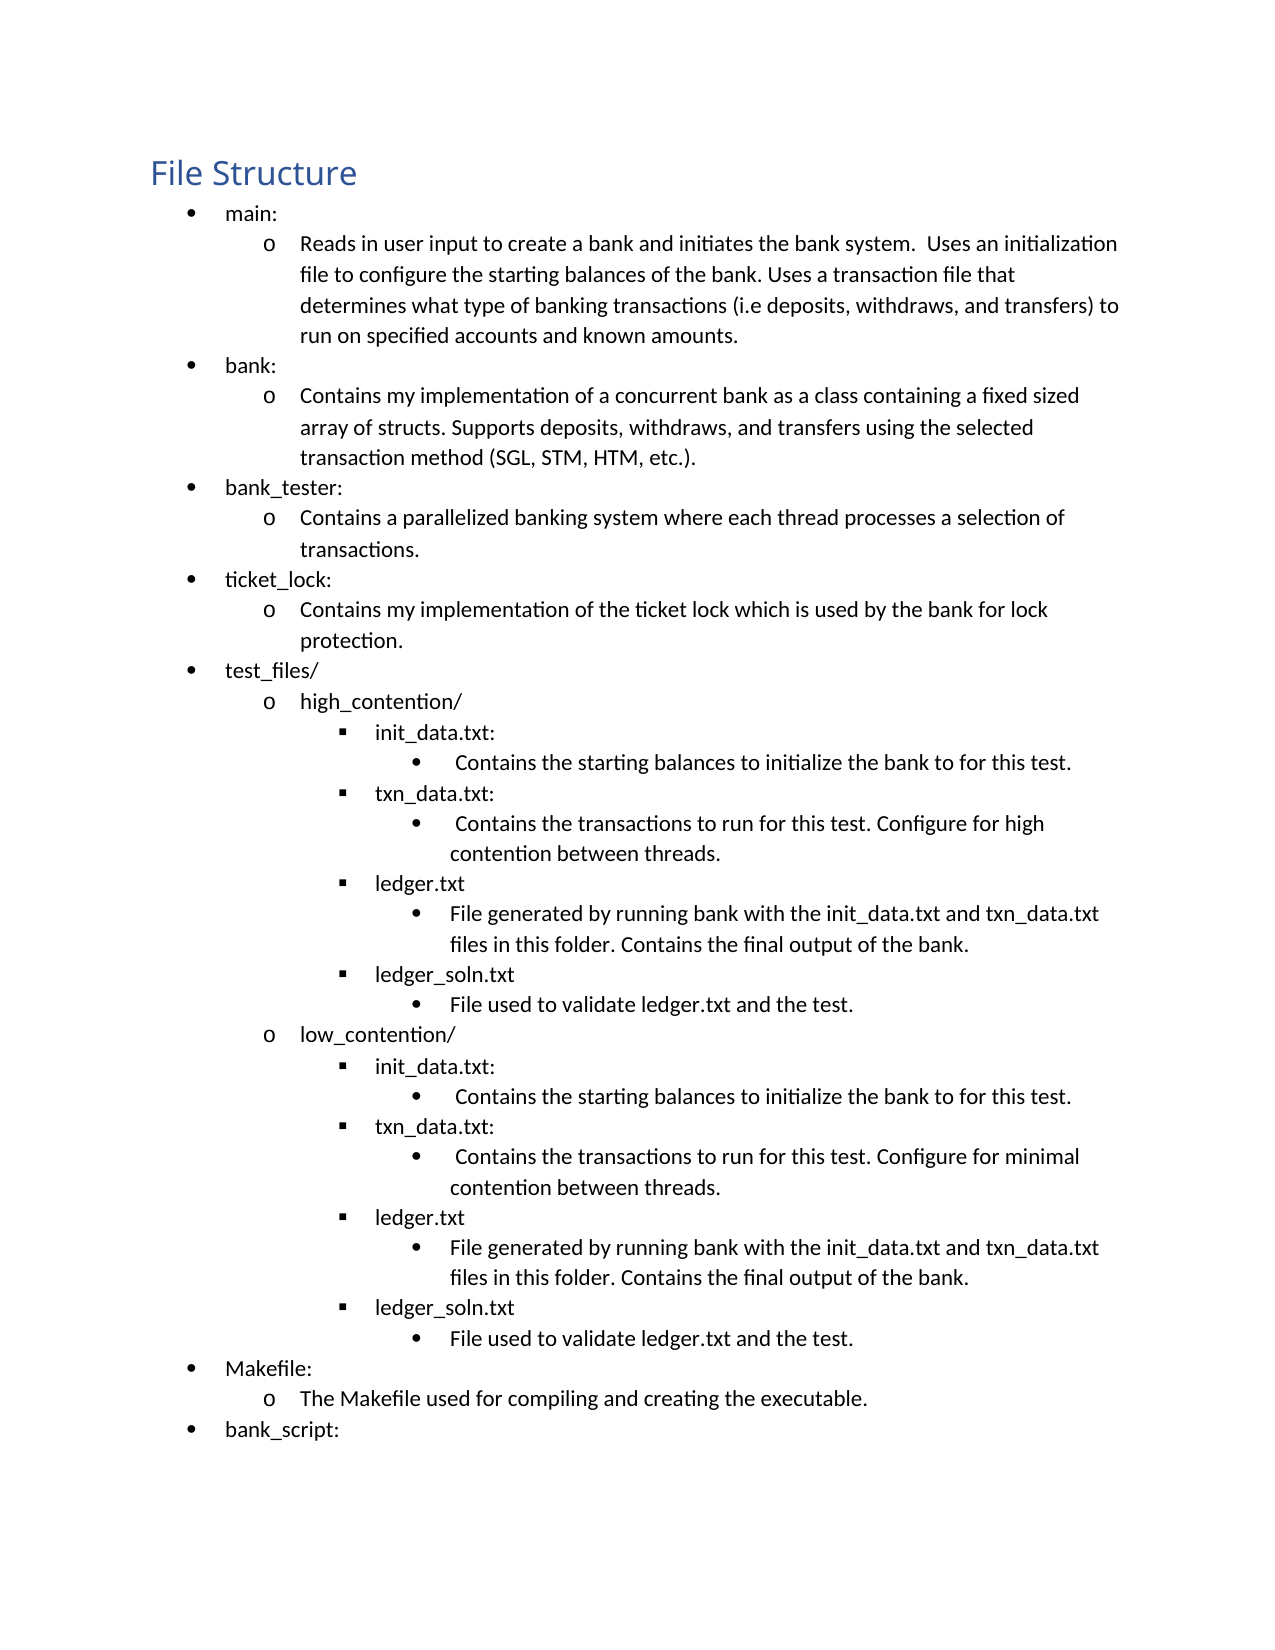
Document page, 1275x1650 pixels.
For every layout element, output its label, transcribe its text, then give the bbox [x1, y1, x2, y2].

list init_data.txt: [337, 718, 1125, 746]
list Contains the starting balances to initialize the bank to for this test. [412, 748, 1125, 777]
list bank_tester: [187, 473, 1125, 501]
list high_contention/ [262, 687, 1125, 716]
list Contains a parallelized banking system where each thread processes a selection of transactions. [262, 503, 1125, 563]
list bank: [187, 351, 1125, 379]
list Reads in user input to create a bank and initiates the bank system. Uses an initialization file to configure the starting balances of the bank. Uses a transaction file that determines what type of banking transactions (i.e deposits, withdraws, and transfers) to run on specified accounts and known amounts. [262, 229, 1125, 349]
list ledger.txt [337, 869, 1125, 897]
list ledger_soln.txt [337, 1293, 1125, 1322]
list txn_data.txt: [337, 779, 1125, 807]
list ticket_lock: [187, 565, 1125, 593]
list low_contention/ [262, 1020, 1125, 1049]
list bank_script: [187, 1416, 1125, 1444]
list Contains the transactions to run for this test. Configure for minimal contention between threads. [412, 1142, 1125, 1201]
list Contains the transactions to run for this test. Configure for high contention between threads. [412, 809, 1125, 867]
list init_data.txt: [337, 1052, 1125, 1080]
list ledger_soln.txt [337, 960, 1125, 988]
list File used to validate ledger.txt and the test. [412, 1324, 1125, 1352]
list Contains my implementation of a concurrent bank as a class containing a fixed sized array of structs. Supports deposits, withdraws, and transfers using the selected transaction method (SGL, STM, HTM, etc.). [262, 381, 1125, 471]
list txn_data.txt: [337, 1112, 1125, 1140]
subtitle File Structure [150, 150, 1125, 195]
list test_files/ [187, 657, 1125, 685]
list main: [187, 199, 1125, 227]
list The Makefile used for compiling and creating the executable. [262, 1384, 1125, 1413]
list File generated by running bank with the init_data.txt and txn_data.txt files in this folder. Contains the final output of the bank. [412, 1233, 1125, 1291]
list Contains my implementation of the ticket lock which is used by the bank for lock protection. [262, 595, 1125, 654]
list File used to validate ledger.txt and the test. [412, 990, 1125, 1018]
list Makefile: [187, 1354, 1125, 1382]
list ledger.txt [337, 1203, 1125, 1231]
list File generated by running bank with the init_data.txt and txn_data.txt files in this folder. Contains the final output of the bank. [412, 899, 1125, 958]
list Contains the starting balances to initialize the bank to for this test. [412, 1082, 1125, 1110]
